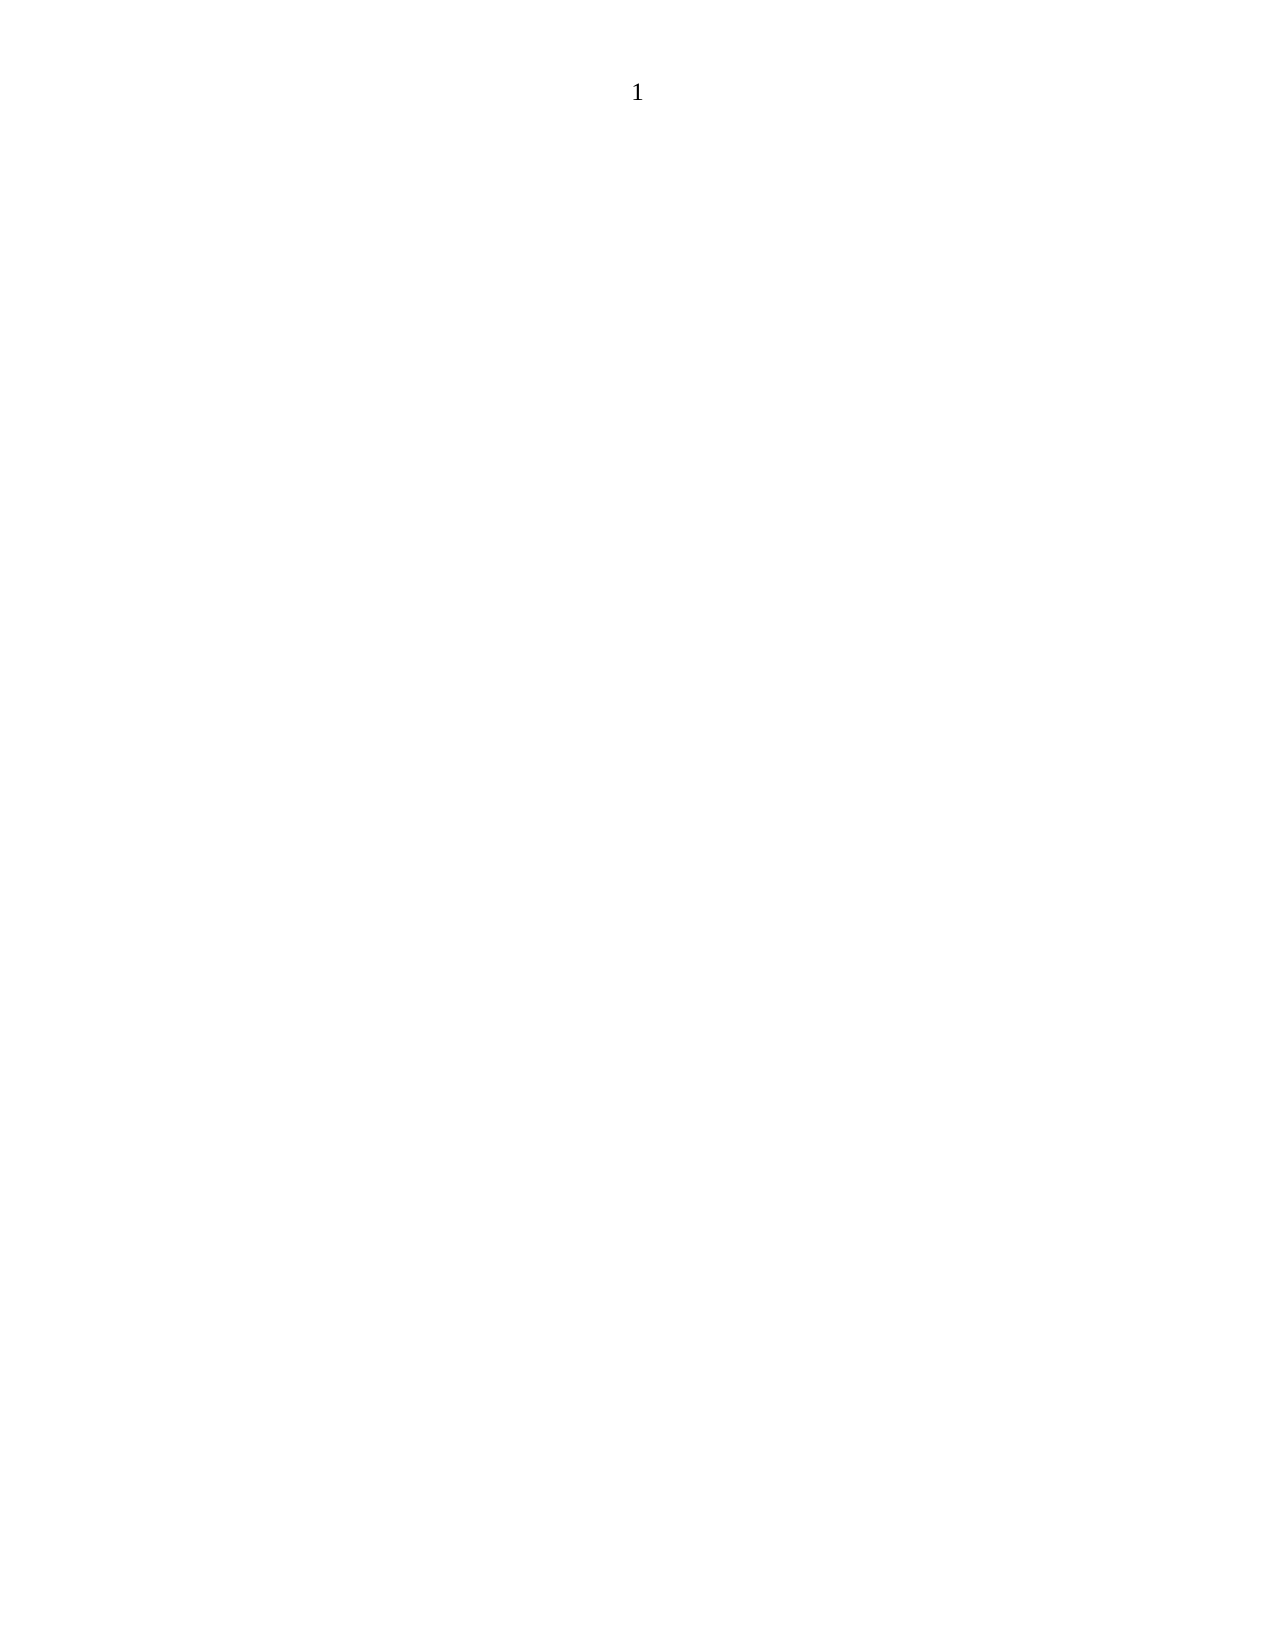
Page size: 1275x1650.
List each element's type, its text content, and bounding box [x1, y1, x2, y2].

text 1 [139, 73, 643, 107]
